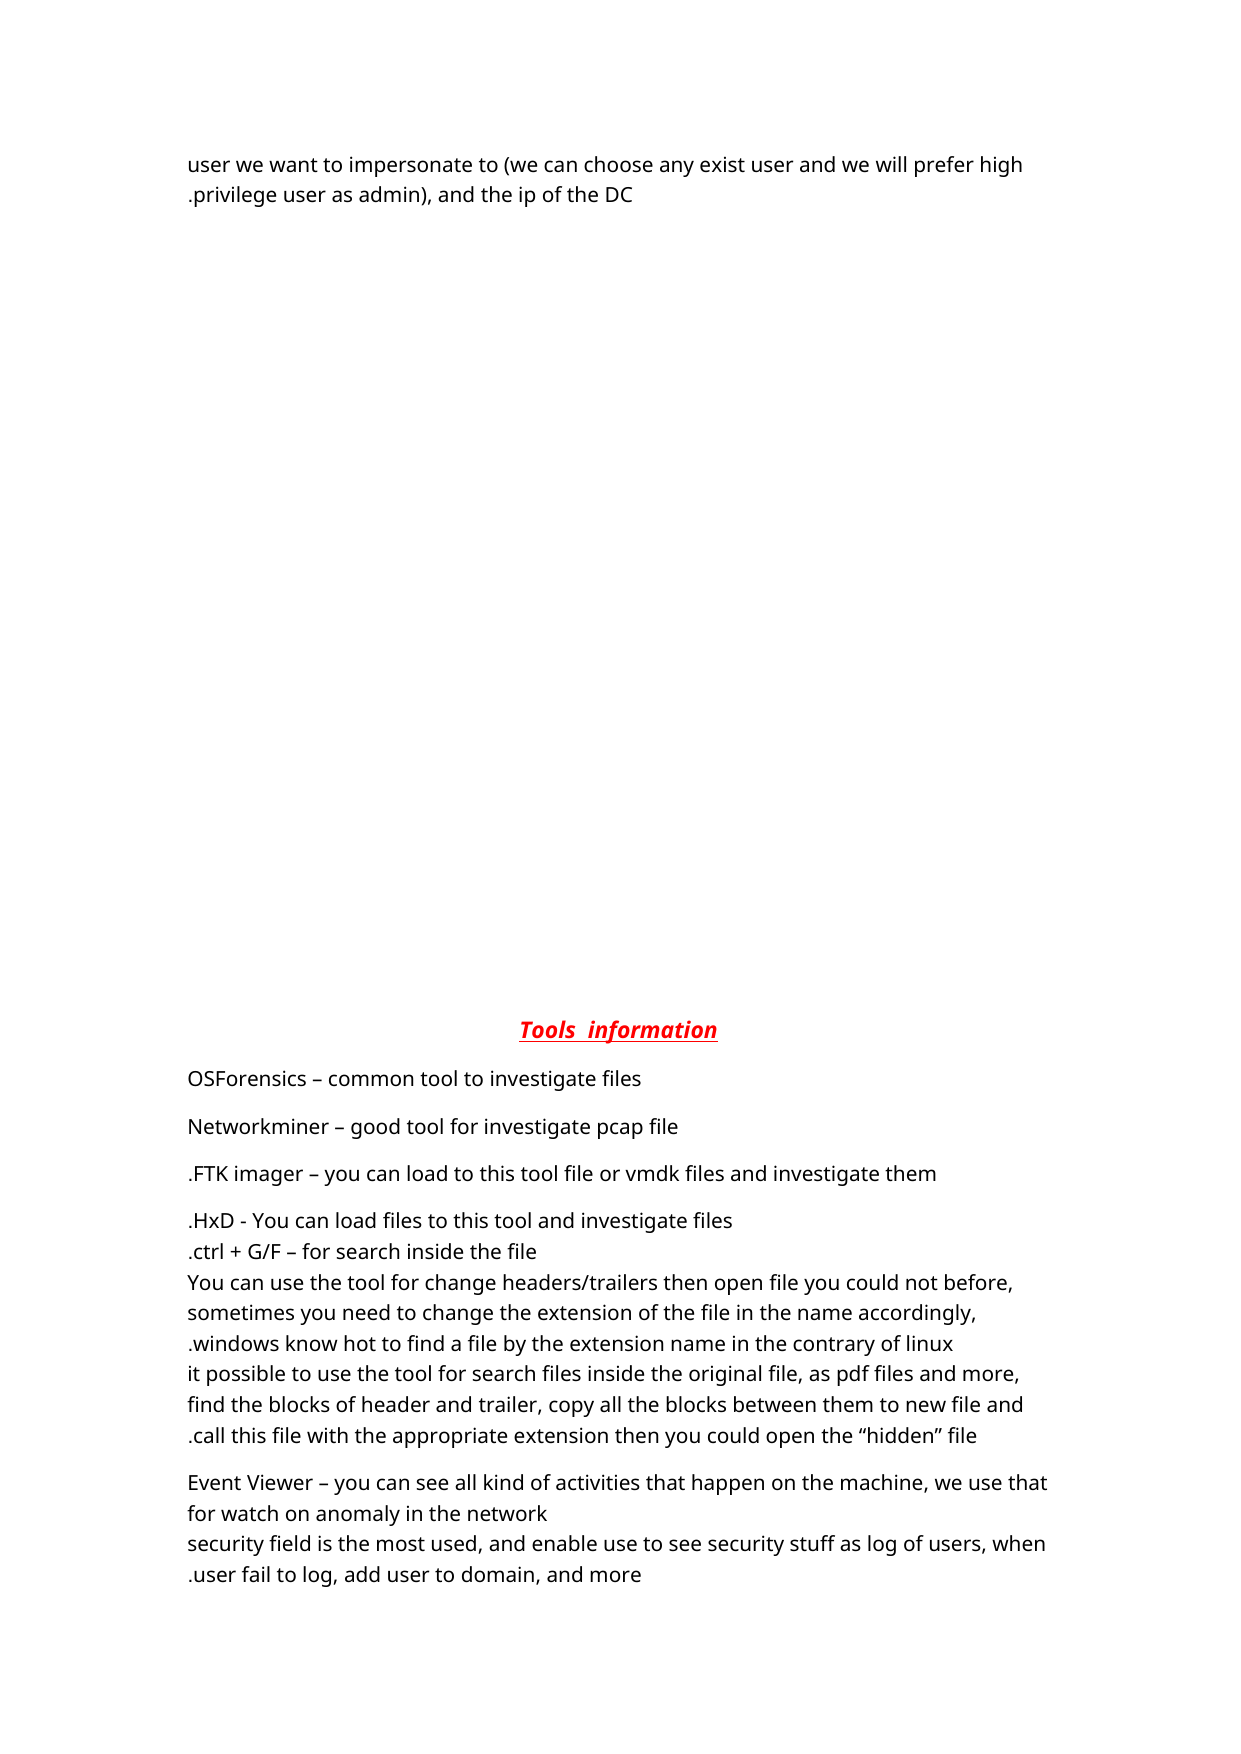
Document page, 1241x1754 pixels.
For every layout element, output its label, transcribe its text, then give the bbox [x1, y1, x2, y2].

text HxD - You can load files to this tool and investigate files. ctrl + G/F – for search inside the file. You can use the tool for change headers/trailers then open file you could not before, sometimes you need to change the extension of the file in the name accordingly, windows know hot to find a file by the extension name in the contrary of linux. it possible to use the tool for search files inside the original file, as pdf files and more, find the blocks of header and trailer, copy all the blocks between them to new file and call this file with the appropriate extension then you could open the “hidden” file. [187, 1206, 1053, 1449]
text Tools information [187, 1014, 1053, 1045]
text OSForensics – common tool to investigate files [187, 1064, 1053, 1093]
text Networkminer – good tool for investigate pcap file [187, 1112, 1053, 1140]
text FTK imager – you can load to this tool file or vmdk files and investigate them. [187, 1159, 1053, 1188]
